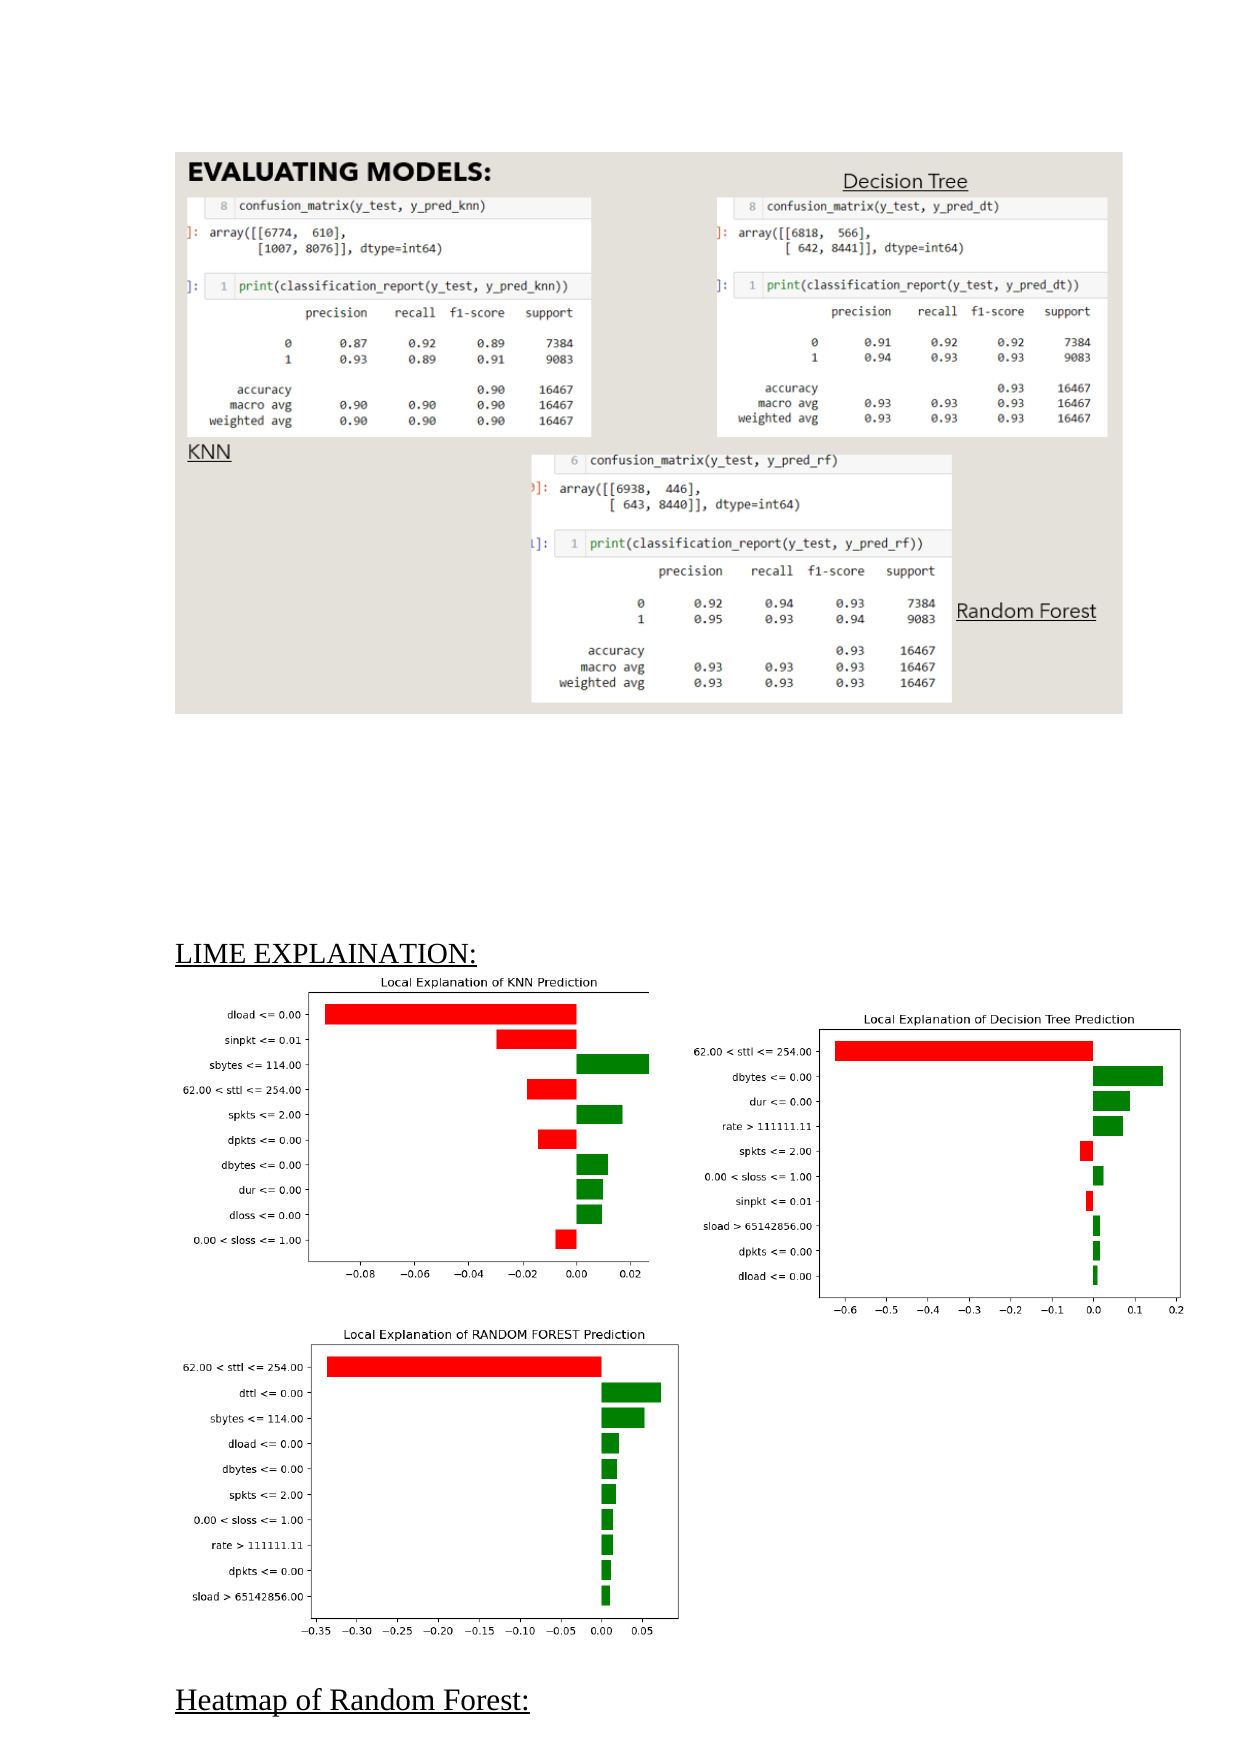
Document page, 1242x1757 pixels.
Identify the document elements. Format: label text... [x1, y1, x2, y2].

picture [175, 152, 1123, 714]
picture [175, 1322, 684, 1643]
text LIME EXPLAINATION: [175, 936, 1123, 970]
picture [686, 1007, 1191, 1322]
picture [175, 970, 649, 1286]
text Heatmap of Random Forest: [175, 1681, 1123, 1717]
